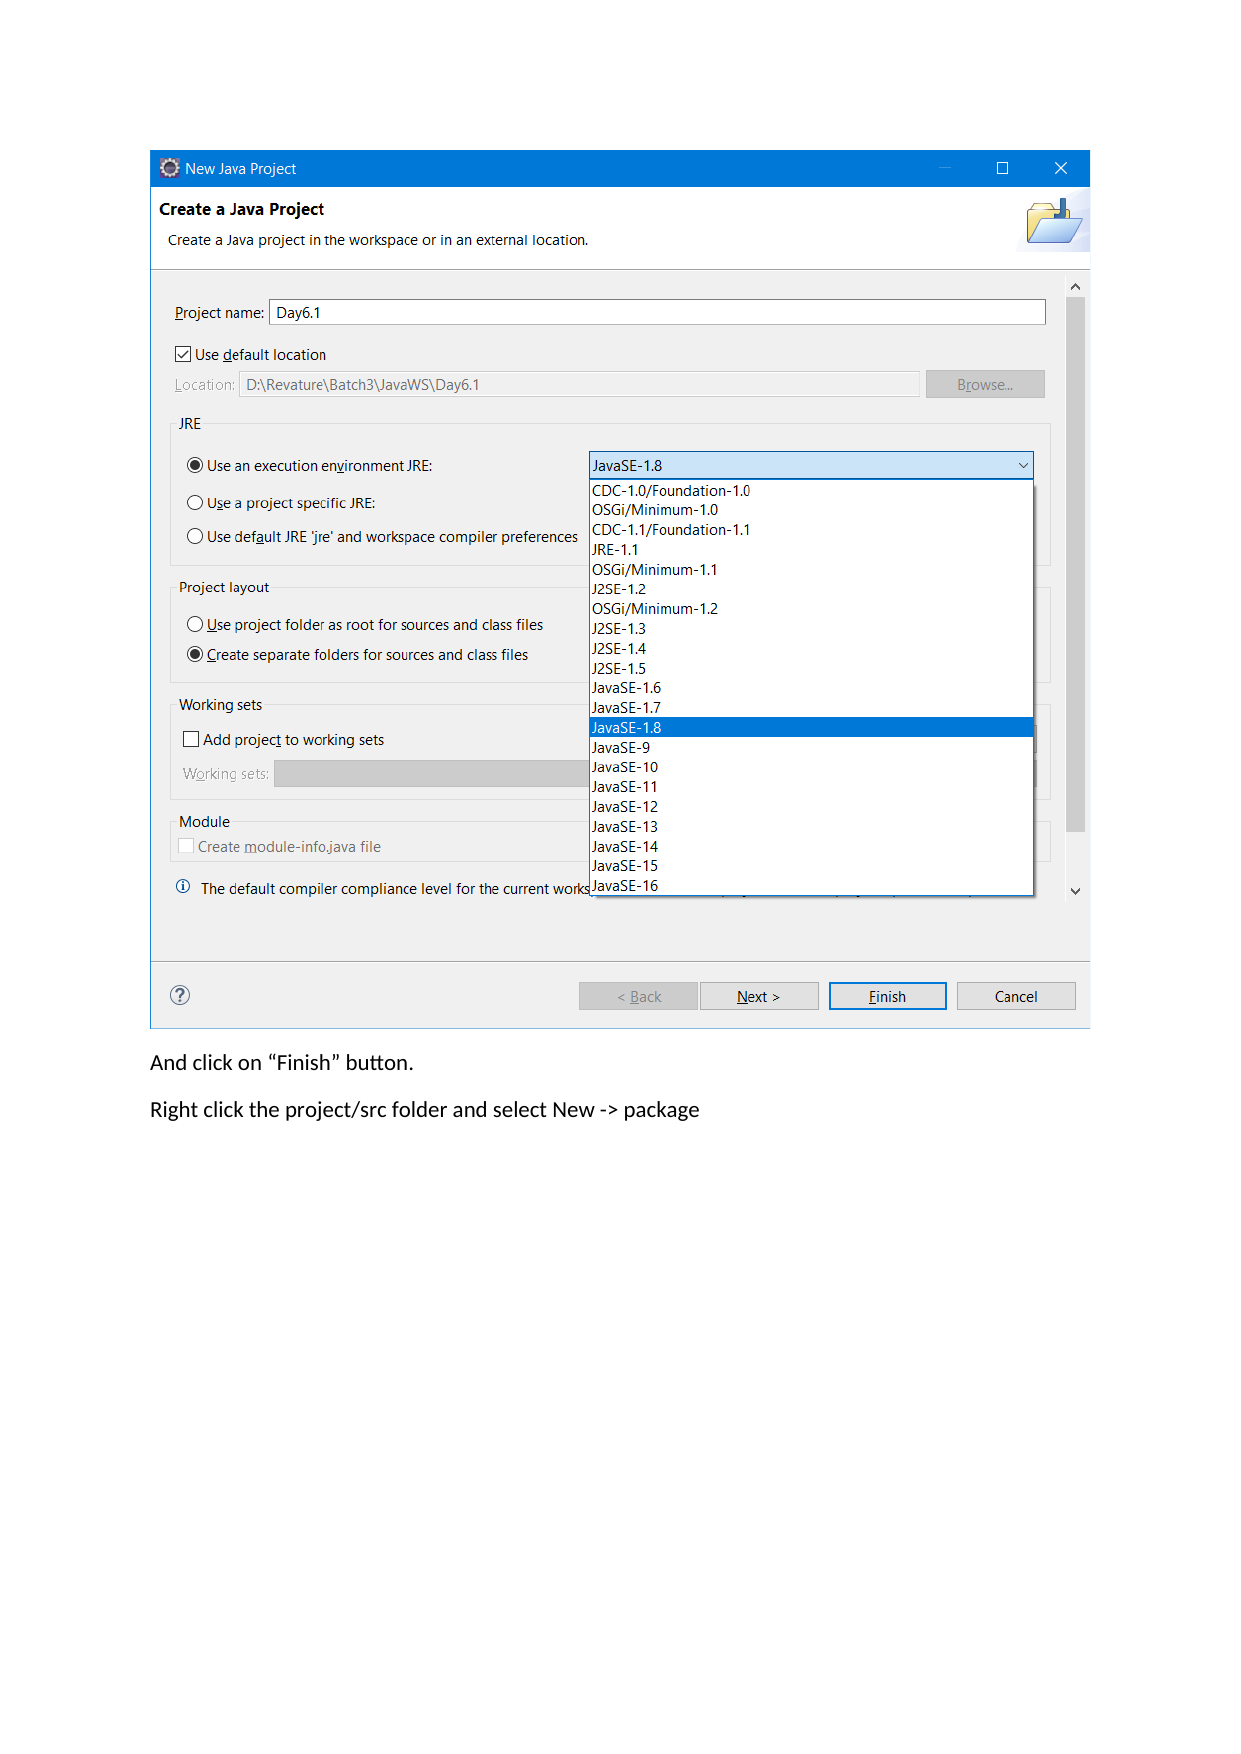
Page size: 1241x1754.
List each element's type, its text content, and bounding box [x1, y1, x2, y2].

picture [150, 150, 1091, 1029]
text Right click the project/src folder and select New -> package [150, 1095, 1090, 1123]
text And click on “Finish” button. [150, 1048, 1090, 1076]
